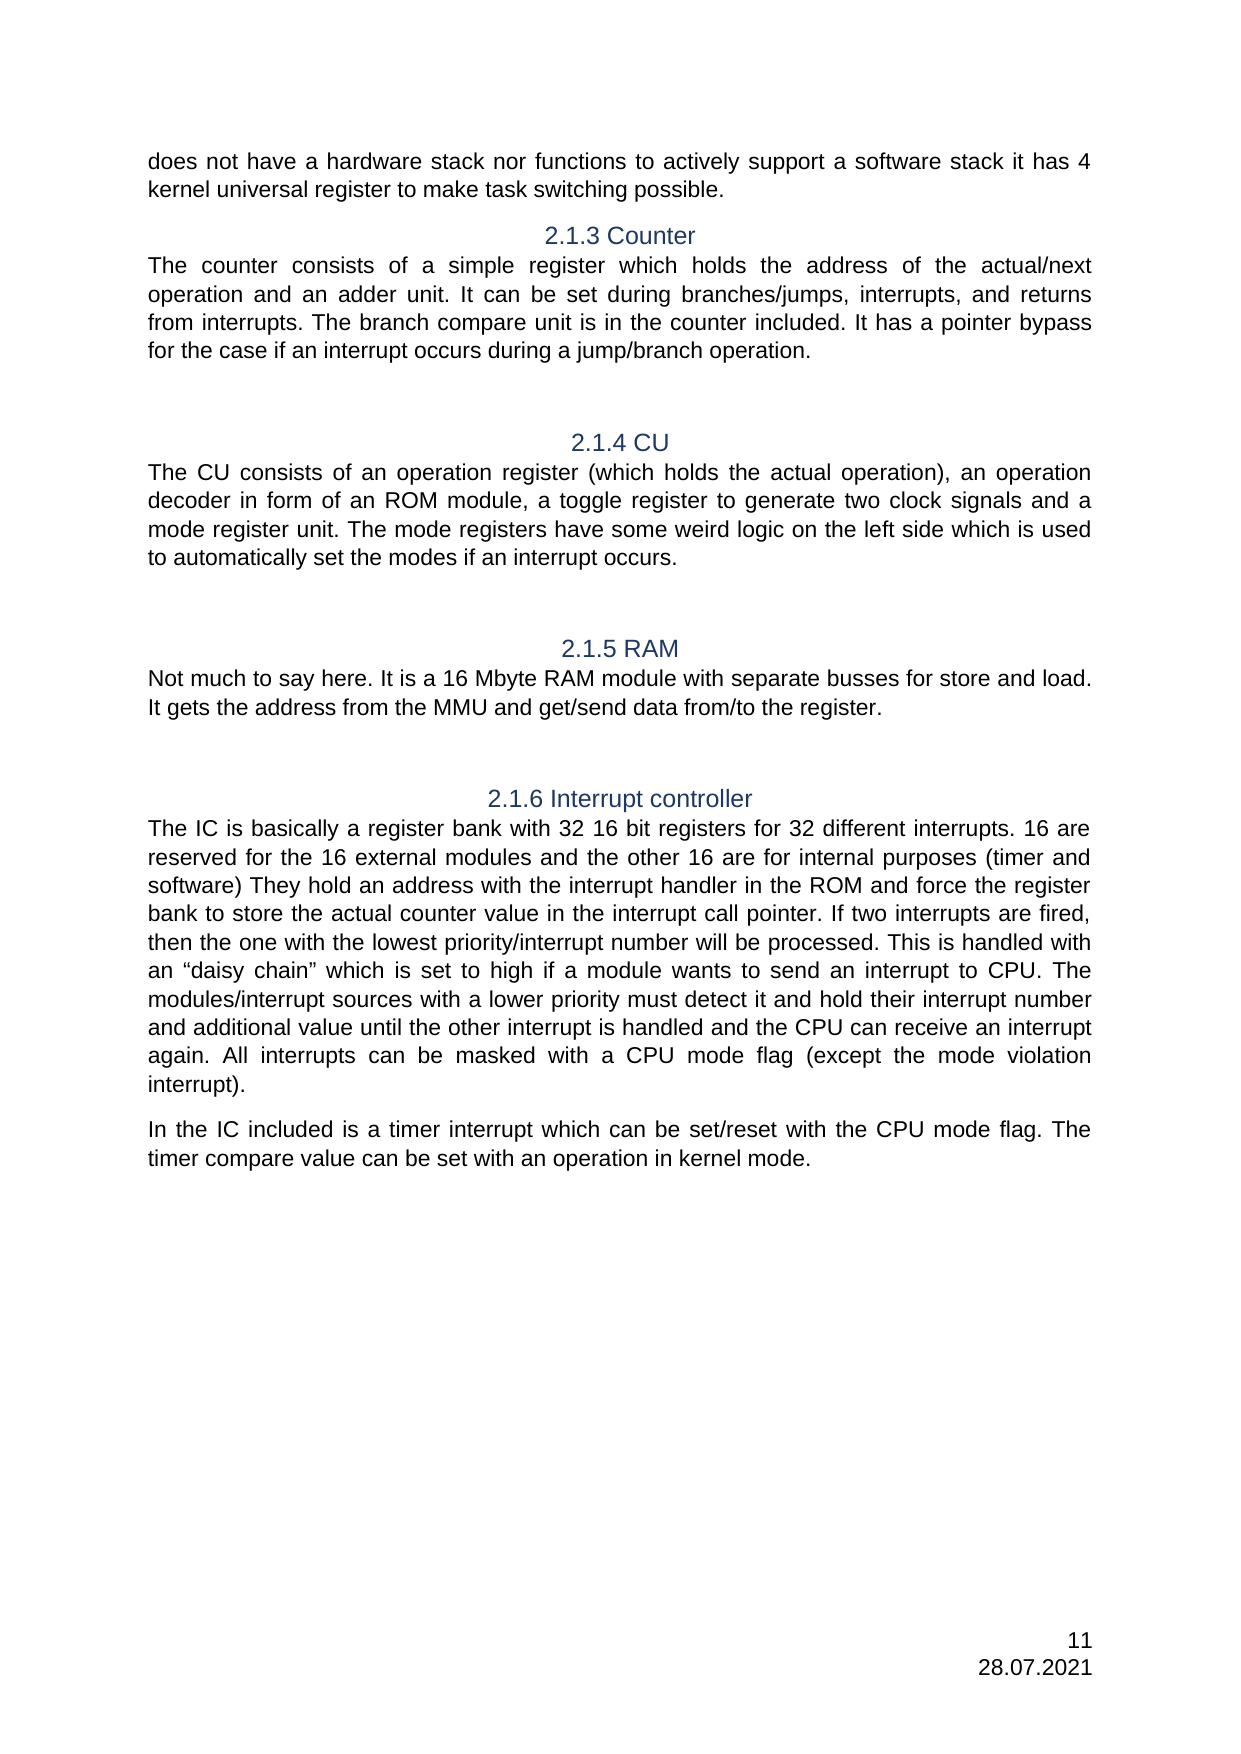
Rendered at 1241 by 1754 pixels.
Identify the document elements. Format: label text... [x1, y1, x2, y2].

subtitle 2.1.6 Interrupt controller [148, 784, 1093, 813]
text The IC is basically a register bank with 32 16 bit registers for 32 different interrupts. 16 are reserved for the 16 external modules and the other 16 are for internal purposes (timer and software) They hold an address with the interrupt handler in the ROM and force the register bank to store the actual counter value in the interrupt call pointer. If two interrupts are fired, then the one with the lowest priority/interrupt number will be processed. This is handled with an “daisy chain” which is set to high if a module wants to send an interrupt to CPU. The modules/interrupt sources with a lower priority must detect it and hold their interrupt number and additional value until the other interrupt is handled and the CPU can receive an interrupt again. All interrupts can be masked with a CPU mode flag (except the mode violation interrupt). [148, 815, 1093, 1097]
text The CU consists of an operation register (which holds the actual operation), an operation decoder in form of an ROM module, a toggle register to generate two clock signals and a mode register unit. The mode registers have some weird logic on the left side which is used to automatically set the modes if an interrupt occurs. [148, 459, 1093, 570]
subtitle 2.1.3 Counter [148, 221, 1093, 250]
subtitle 2.1.4 CU [148, 428, 1093, 456]
subtitle 2.1.5 RAM [148, 634, 1093, 663]
text Not much to say here. It is a 16 Mbyte RAM module with separate busses for store and load. It gets the address from the MMU and get/send data from/to the register. [148, 665, 1093, 720]
text In the IC included is a timer interrupt which can be set/reset with the CPU mode flag. The timer compare value can be set with an operation in kernel mode. [148, 1116, 1093, 1171]
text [148, 148, 1093, 202]
text The counter consists of a simple register which holds the address of the actual/next operation and an adder unit. It can be set during branches/jumps, interrupts, and returns from interrupts. The branch compare unit is in the counter included. It has a pointer bypass for the case if an interrupt occurs during a jump/branch operation. [148, 252, 1093, 364]
